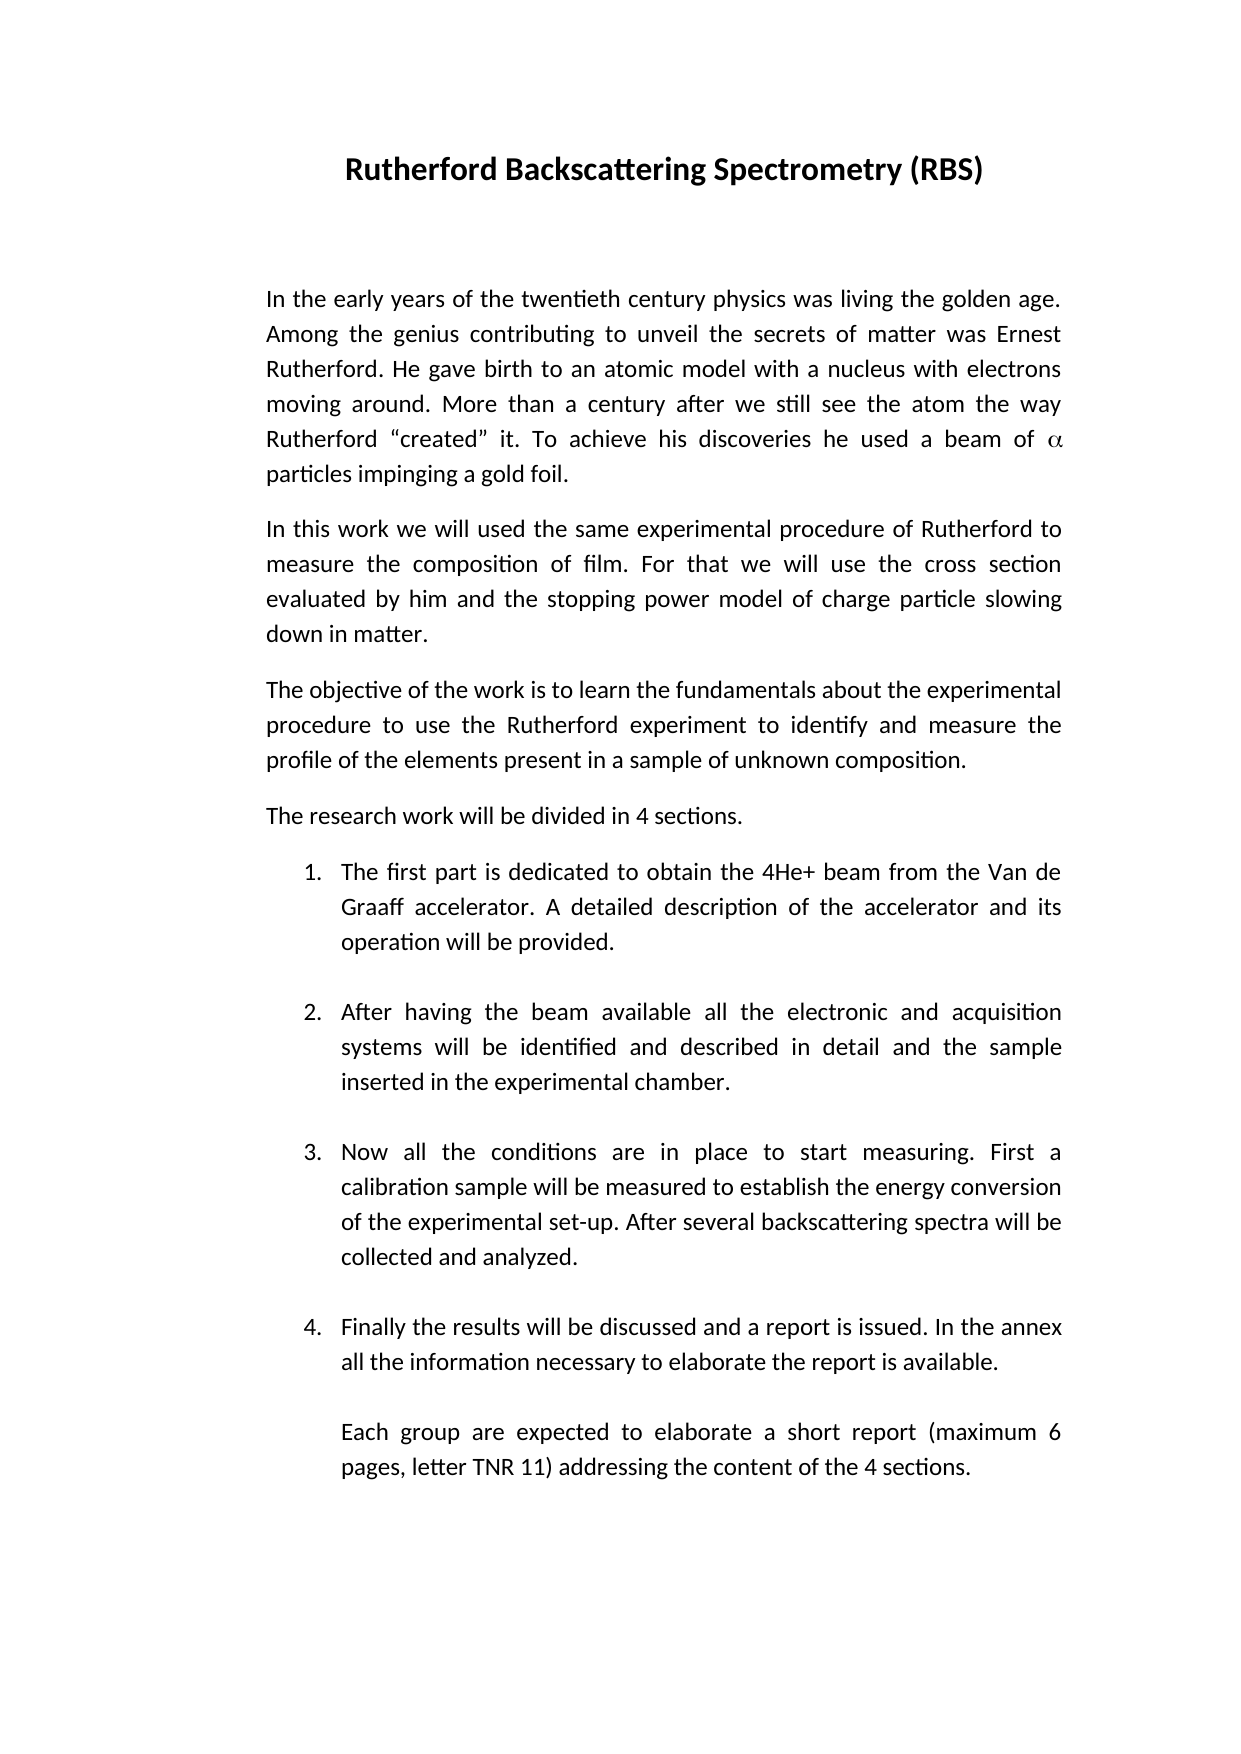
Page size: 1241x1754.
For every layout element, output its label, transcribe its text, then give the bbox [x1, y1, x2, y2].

text In this work we will used the same experimental procedure of Rutherford to measure the composition of film. For that we will use the cross section evaluated by him and the stopping power model of charge particle slowing down in matter. [266, 514, 1063, 649]
list Now all the conditions are in place to start measuring. First a calibration sample will be measured to establish the energy conversion of the experimental set-up. After several backscattering spectra will be collected and analyzed. [303, 1136, 1063, 1272]
text The objective of the work is to learn the fundamentals about the experimental procedure to use the Rutherford experiment to identify and measure the profile of the elements present in a sample of unknown composition. [266, 674, 1063, 775]
text In the early years of the twentieth century physics was living the golden age. Among the genius contributing to unveil the secrets of matter was Ernest Rutherford. He gave birth to an atomic model with a nucleus with electrons moving around. More than a century after we still see the atom the way Rutherford “created” it. To achieve his discoveries he used a beam of particles impinging a gold foil. [266, 283, 1063, 488]
list Finally the results will be discussed and a report is issued. In the annex all the information necessary to elaborate the report is available. [303, 1311, 1063, 1377]
list After having the beam available all the electronic and acquisition systems will be identified and described in detail and the sample inserted in the experimental chamber. [303, 996, 1063, 1097]
text Rutherford Backscattering Spectrometry (RBS) [266, 148, 1063, 188]
list The first part is dedicated to obtain the 4He+ beam from the Van de Graaff accelerator. A detailed description of the accelerator and its operation will be provided. [303, 856, 1063, 957]
list Each group are expected to elaborate a short report (maximum 6 pages, letter TNR 11) addressing the content of the 4 sections. [341, 1416, 1063, 1482]
text The research work will be divided in 4 sections. [266, 800, 1063, 831]
